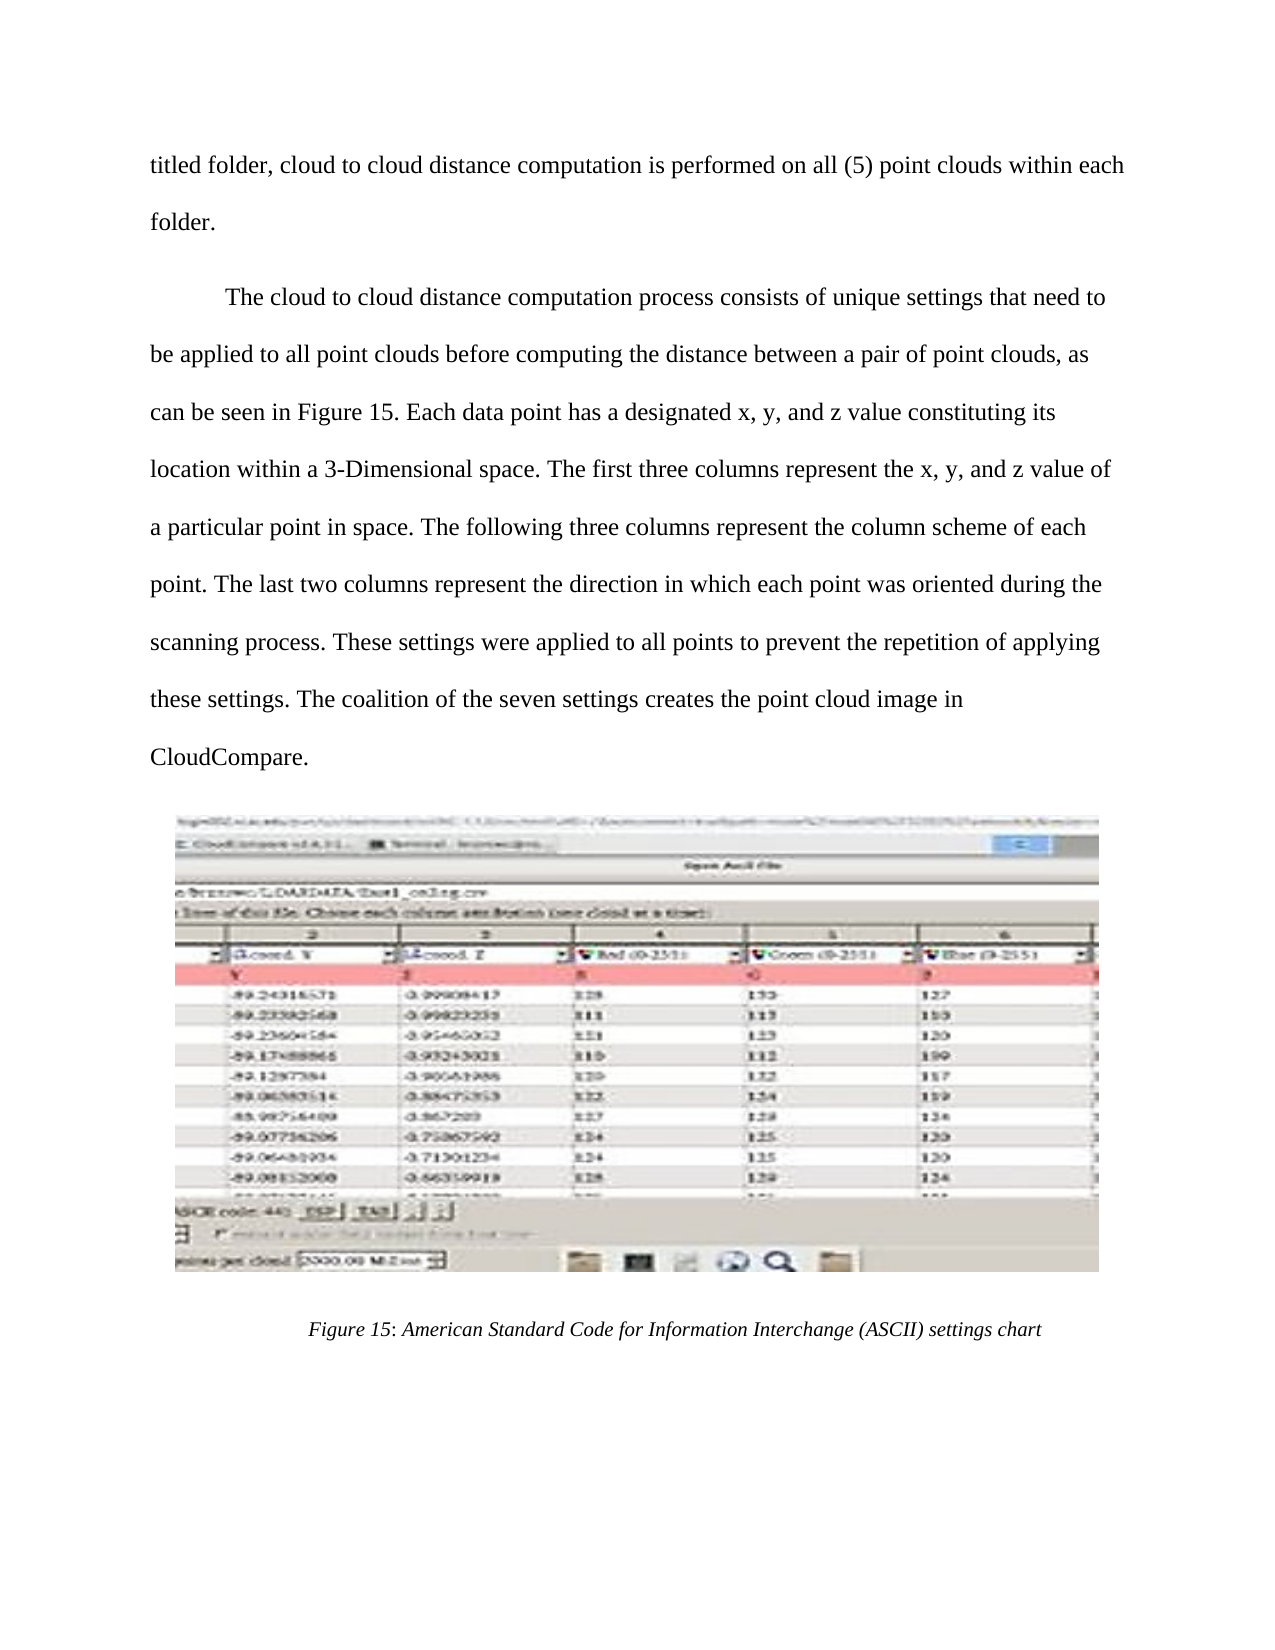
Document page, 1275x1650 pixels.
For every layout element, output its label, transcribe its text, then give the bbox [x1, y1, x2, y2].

text The cloud to cloud distance computation process consists of unique settings that need to be applied to all point clouds before computing the distance between a pair of point clouds, as can be seen in Figure 15. Each data point has a designated x, y, and z value constituting its location within a 3-Dimensional space. The first three columns represent the x, y, and z value of a particular point in space. The following three columns represent the column scheme of each point. The last two columns represent the direction in which each point was oriented during the scanning process. These settings were applied to all points to prevent the repetition of applying these settings. The coalition of the seven settings creates the point cloud image in CloudCompare. [150, 282, 1125, 770]
text Figure 15: American Standard Code for Information Interchange (ASCII) settings chart [150, 1317, 1125, 1397]
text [150, 150, 1125, 236]
picture [175, 815, 1099, 1272]
